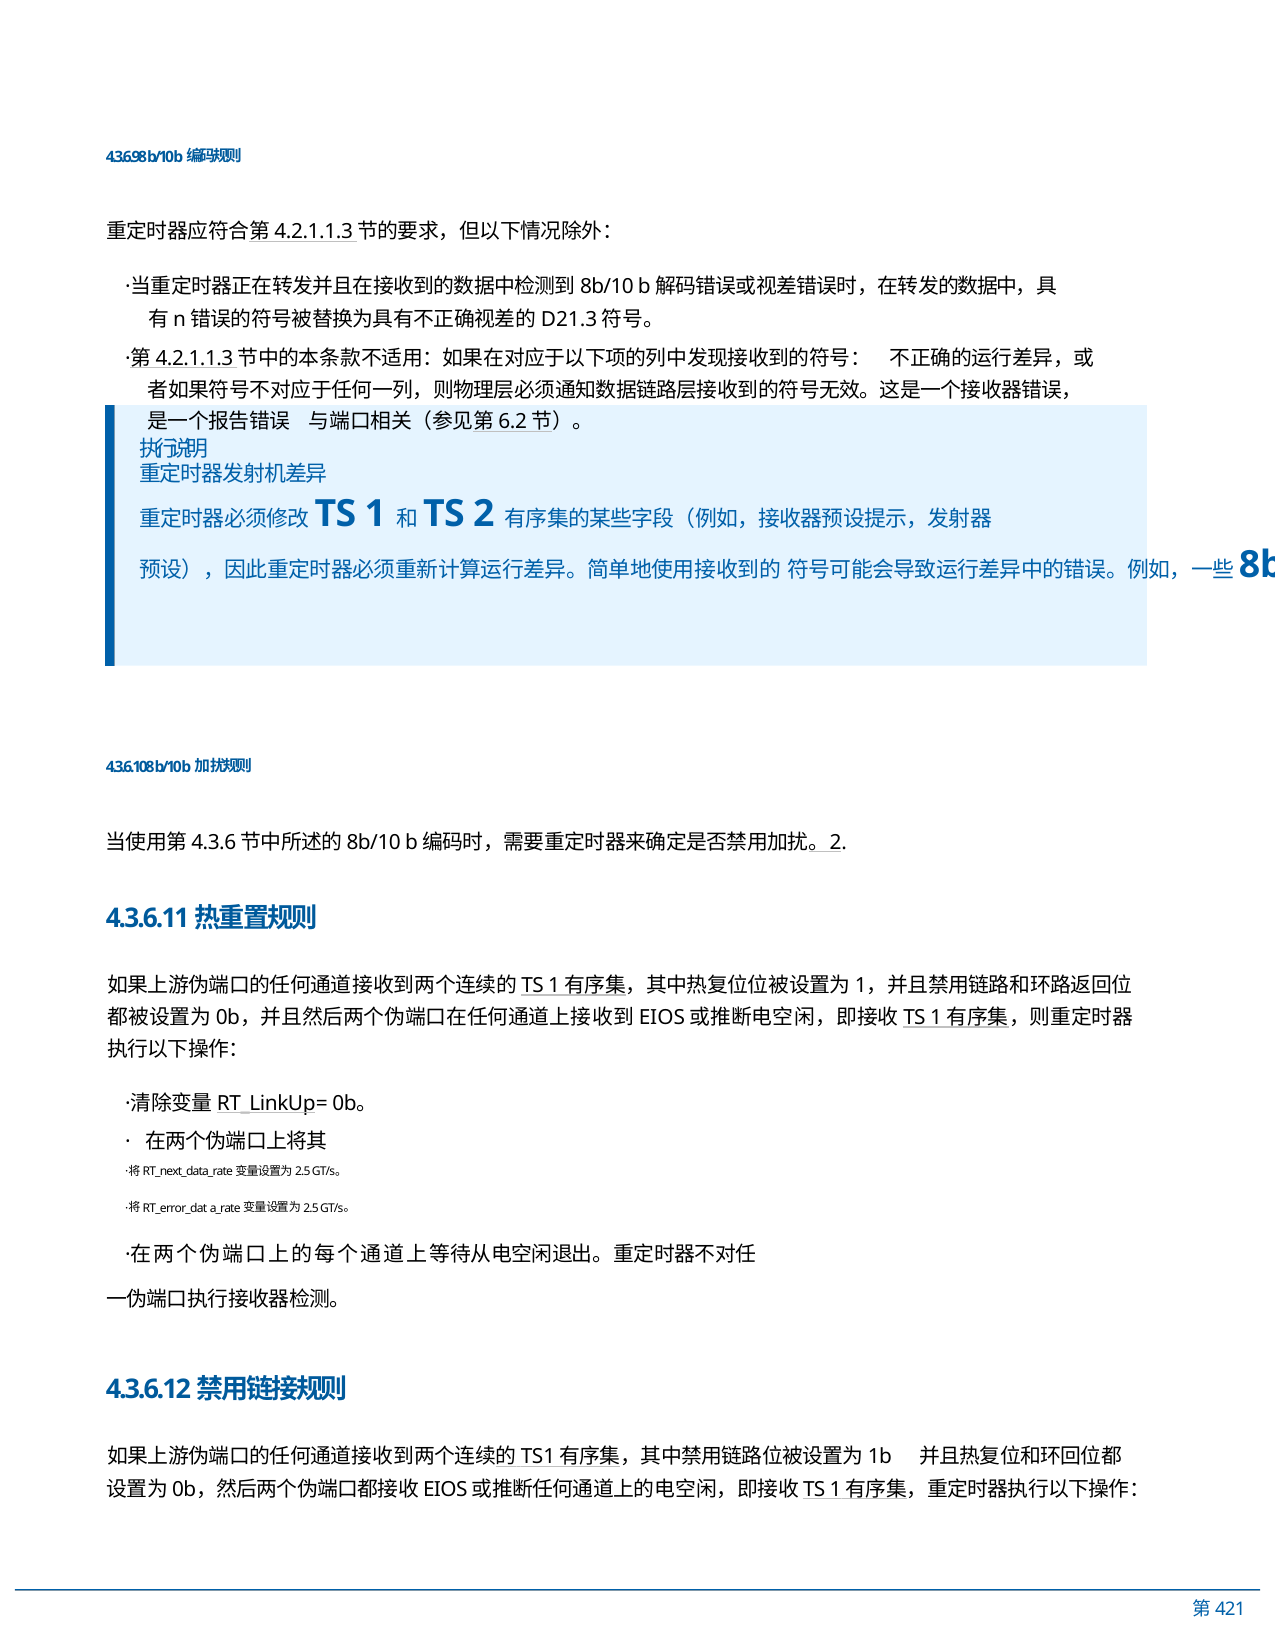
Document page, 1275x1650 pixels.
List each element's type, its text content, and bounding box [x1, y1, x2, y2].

text 4.3.6.108b/10 b加扰规则 [106, 757, 1273, 792]
picture [14, 1589, 1261, 1593]
text ·第4.2.1.1.3节中的本条款不适用：如果在对应于以下项的列中发现接收到的符号： 不正确的运行差异，或者如果符号不对应于任何一列，则物理层必须通知数据链路层接收到的符号无效。这是一个接收器错误，是一个报告错误 与端口相关（参见第6.2节）。 [125, 341, 1097, 435]
text ·在两个伪端口上的每个通道上等待从电空闲退出。重定时器不对任一伪端口执行接收器检测。 [106, 1237, 773, 1313]
text 如果上游伪端口的任何通道接收到两个连续的TS 1有序集，其中热复位位被设置为1，并且禁用链路和环路返回位都被设置为0b，并且然后两个伪端口在任何通道上接收到EIOS或推断电空闲，即接收TS 1有序集，则重定时器执行以下操作： [107, 968, 1133, 1063]
text 4.3.6.12禁用链接规则 [106, 1374, 1273, 1404]
text · 在两个伪端口上将其 [125, 1128, 1273, 1154]
text ·清除变量RT_LinkUp= 0b。 [125, 1086, 1273, 1116]
text ·将RT_next_data_rate变量设置为2.5 GT/s。 [125, 1164, 1273, 1191]
picture [105, 405, 116, 666]
text 当使用第4.3.6节中所述的8b/10 b编码时，需要重定时器来确定是否禁用加扰。2. [105, 825, 1273, 855]
text 如果上游伪端口的任何通道接收到两个连续的TS1有序集，其中禁用链路位被设置为1b 并且热复位和环回位都设置为0b，然后两个伪端口都接收EIOS或推断任何通道上的电空闲，即接收TS 1有序集，重定时器执行以下操作： [106, 1440, 1142, 1502]
text ·当重定时器正在转发并且在接收到的数据中检测到8b/10 b解码错误或视差错误时，在转发的数据中，具有n错误的符号被替换为具有不正确视差的D21.3符号。 [125, 269, 1061, 332]
text ·将RT_error_dat a_rate变量设置为2.5 GT/s。 [125, 1201, 1273, 1227]
text 4.3.6.98b/10 b编码规则 [106, 146, 1273, 181]
text 4.3.6.11热重置规则 [106, 904, 1273, 933]
text 重定时器应符合第4.2.1.1.3节的要求，但以下情况除外： [106, 214, 1273, 245]
